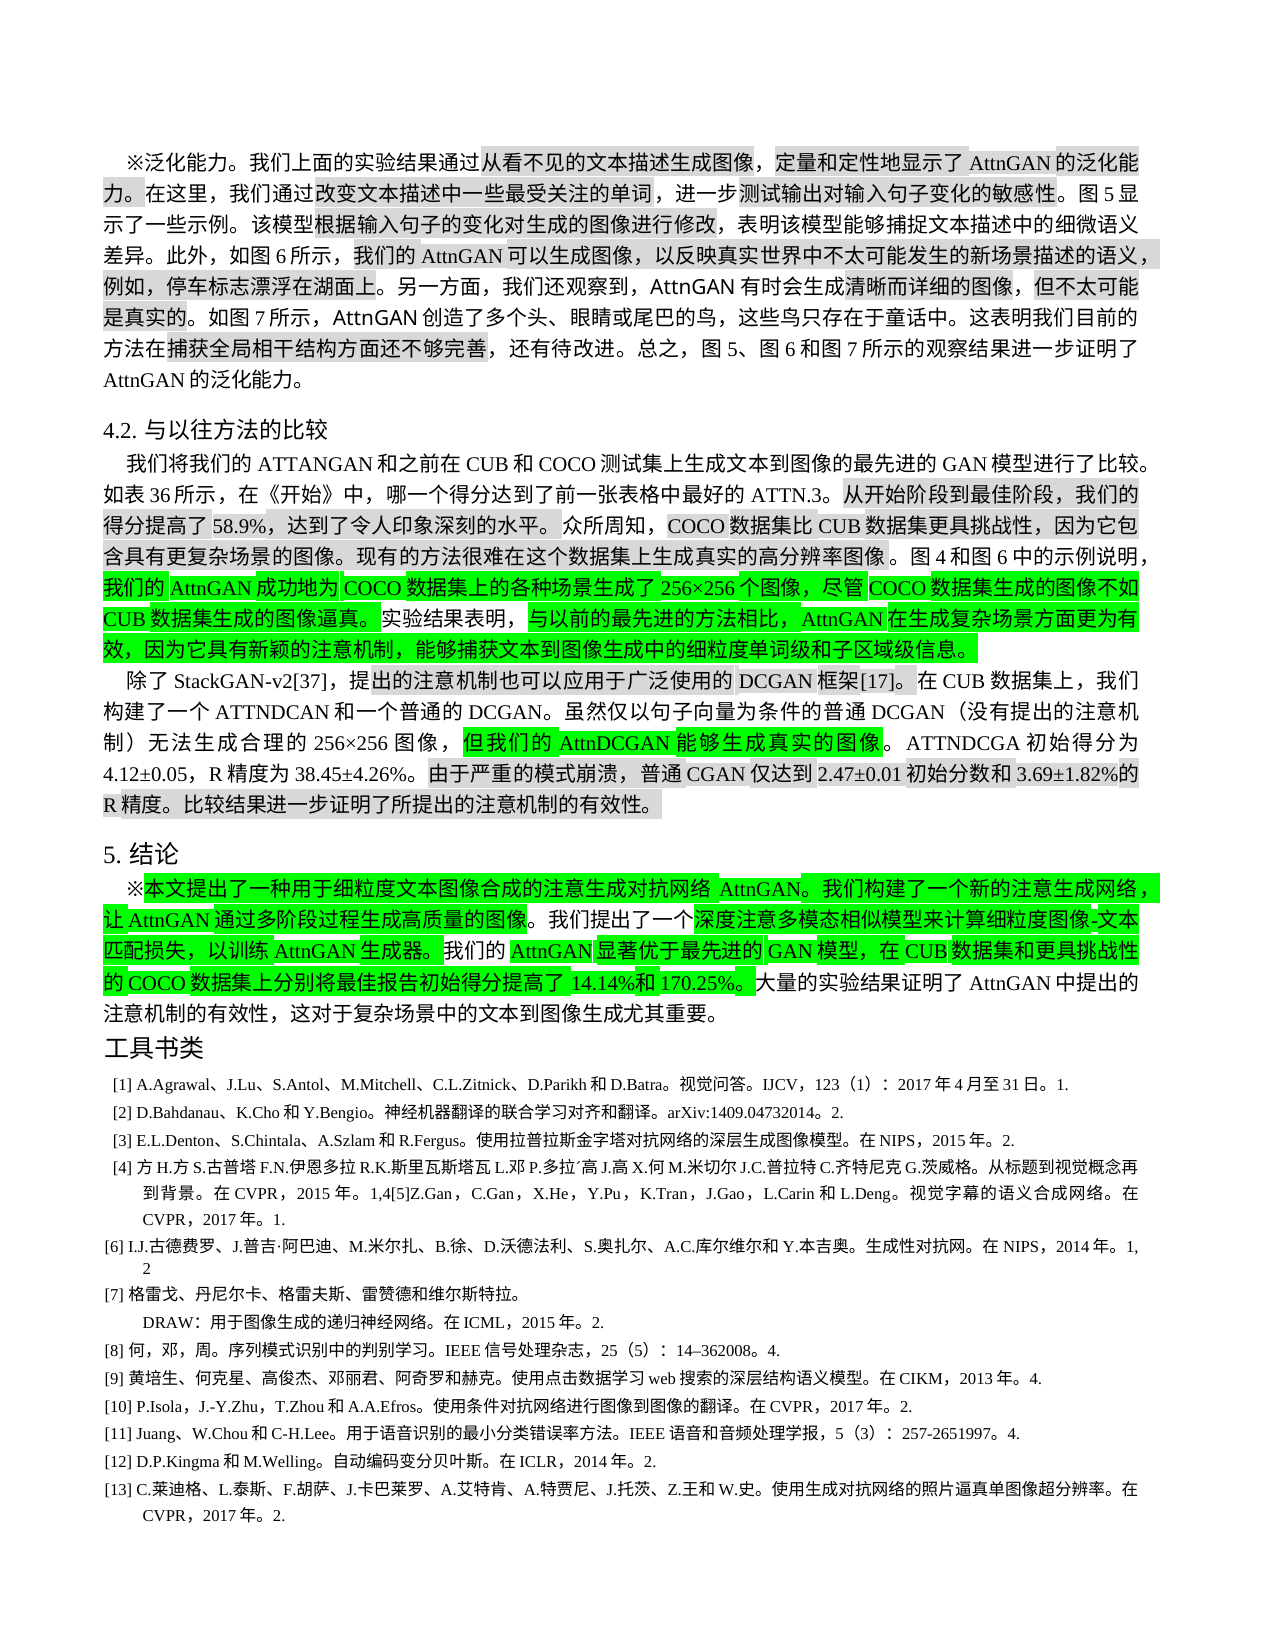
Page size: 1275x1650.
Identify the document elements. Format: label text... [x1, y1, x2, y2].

text [10] P.Isola，J.-Y.Zhu，T.Zhou和A.A.Efros。使用条件对抗网络进行图像到图像的翻译。在CVPR，2017年。2. [104, 1393, 1139, 1417]
text [11] Juang、W.Chou和C-H.Lee。用于语音识别的最小分类错误率方法。IEEE语音和音频处理学报，5（3）：257-2651997。4. [104, 1420, 1139, 1444]
text [9] 黄培生、何克星、高俊杰、邓丽君、阿奇罗和赫克。使用点击数据学习web搜索的深层结构语义模型。在CIKM，2013年。4. [104, 1365, 1139, 1389]
text DRAW：用于图像生成的递归神经网络。在ICML，2015年。2. [142, 1309, 1139, 1333]
text [1] A.Agrawal、J.Lu、S.Antol、M.Mitchell、C.L.Zitnick、D.Parikh和D.Batra。视觉问答。IJCV，123（1）：2017年4月至31日。1. [113, 1071, 1139, 1095]
text [8] 何，邓，周。序列模式识别中的判别学习。IEEE信号处理杂志，25（5）：14–362008。4. [104, 1337, 1139, 1361]
subtitle 4.2. 与以往方法的比较 [103, 412, 1139, 445]
text ※本文提出了一种用于细粒度文本图像合成的注意生成对抗网络AttnGAN。我们构建了一个新的注意生成网络，让AttnGAN通过多阶段过程生成高质量的图像。我们提出了一个深度注意多模态相似模型来计算细粒度图像-文本匹配损失，以训练AttnGAN生成器。我们的AttnGAN显著优于最先进的GAN模型，在CUB数据集和更具挑战性的COCO数据集上分别将最佳报告初始得分提高了14.14%和170.25%。大量的实验结果证明了AttnGAN中提出的注意机制的有效性，这对于复杂场景中的文本到图像生成尤其重要。 [103, 873, 1139, 1027]
text [3] E.L.Denton、S.Chintala、A.Szlam和R.Fergus。使用拉普拉斯金字塔对抗网络的深层生成图像模型。在NIPS，2015年。2. [113, 1127, 1139, 1151]
text [6] I.J.古德费罗、J.普吉·阿巴迪、M.米尔扎、B.徐、D.沃德法利、S.奥扎尔、A.C.库尔维尔和Y.本吉奥。生成性对抗网。在NIPS，2014年。1, 2 [104, 1233, 1139, 1278]
text [4] 方H.方S.古普塔F.N.伊恩多拉R.K.斯里瓦斯塔瓦L.邓P.多拉´高J.高X.何M.米切尔J.C.普拉特C.齐特尼克G.茨威格。从标题到视觉概念再到背景。在CVPR，2015年。1,4[5]Z.Gan，C.Gan，X.He，Y.Pu，K.Tran，J.Gao，L.Carin和L.Deng。视觉字幕的语义合成网络。在CVPR，2017年。1. [113, 1154, 1139, 1230]
text [7] 格雷戈、丹尼尔卡、格雷夫斯、雷赞德和维尔斯特拉。 [104, 1281, 1139, 1306]
subtitle 工具书类 [104, 1028, 1139, 1065]
text [2] D.Bahdanau、K.Cho和Y.Bengio。神经机器翻译的联合学习对齐和翻译。arXiv:1409.04732014。2. [113, 1099, 1139, 1123]
subtitle 5. 结论 [103, 834, 1139, 871]
text [13] C.莱迪格、L.泰斯、F.胡萨、J.卡巴莱罗、A.艾特肯、A.特贾尼、J.托茨、Z.王和W.史。使用生成对抗网络的照片逼真单图像超分辨率。在CVPR，2017年。2. [104, 1476, 1139, 1526]
text ※泛化能力。我们上面的实验结果通过从看不见的文本描述生成图像，定量和定性地显示了AttnGAN的泛化能力。在这里，我们通过改变文本描述中一些最受关注的单词，进一步测试输出对输入句子变化的敏感性。图5显示了一些示例。该模型根据输入句子的变化对生成的图像进行修改，表明该模型能够捕捉文本描述中的细微语义差异。此外，如图6所示，我们的AttnGAN可以生成图像，以反映真实世界中不太可能发生的新场景描述的语义，例如，停车标志漂浮在湖面上。另一方面，我们还观察到，AttnGAN有时会生成清晰而详细的图像，但不太可能是真实的。如图7所示，AttnGAN创造了多个头、眼睛或尾巴的鸟，这些鸟只存在于童话中。这表明我们目前的方法在捕获全局相干结构方面还不够完善，还有待改进。总之，图5、图6和图7所示的观察结果进一步证明了AttnGAN的泛化能力。 [103, 146, 1139, 393]
text [12] D.P.Kingma和M.Welling。自动编码变分贝叶斯。在ICLR，2014年。2. [104, 1448, 1139, 1472]
text 我们将我们的ATTANGAN和之前在CUB和COCO测试集上生成文本到图像的最先进的GAN模型进行了比较。如表36所示，在《开始》中，哪一个得分达到了前一张表格中最好的ATTN.3。从开始阶段到最佳阶段，我们的得分提高了58.9%，达到了令人印象深刻的水平。众所周知，COCO数据集比CUB数据集更具挑战性，因为它包含具有更复杂场景的图像。现有的方法很难在这个数据集上生成真实的高分辨率图像。图4和图6中的示例说明，我们的AttnGAN成功地为COCO数据集上的各种场景生成了256×256个图像，尽管COCO数据集生成的图像不如CUB数据集生成的图像逼真。实验结果表明，与以前的最先进的方法相比，AttnGAN在生成复杂场景方面更为有效，因为它具有新颖的注意机制，能够捕获文本到图像生成中的细粒度单词级和子区域级信息。 [103, 447, 1139, 663]
text 除了StackGAN-v2[37]，提出的注意机制也可以应用于广泛使用的DCGAN框架[17]。在CUB数据集上，我们构建了一个ATTNDCAN和一个普通的DCGAN。虽然仅以句子向量为条件的普通DCGAN（没有提出的注意机制）无法生成合理的256×256图像，但我们的AttnDCGAN能够生成真实的图像。ATTNDCGA初始得分为4.12±0.05，R精度为38.45±4.26%。由于严重的模式崩溃，普通CGAN仅达到2.47±0.01初始分数和3.69±1.82%的R精度。比较结果进一步证明了所提出的注意机制的有效性。 [103, 664, 1139, 819]
